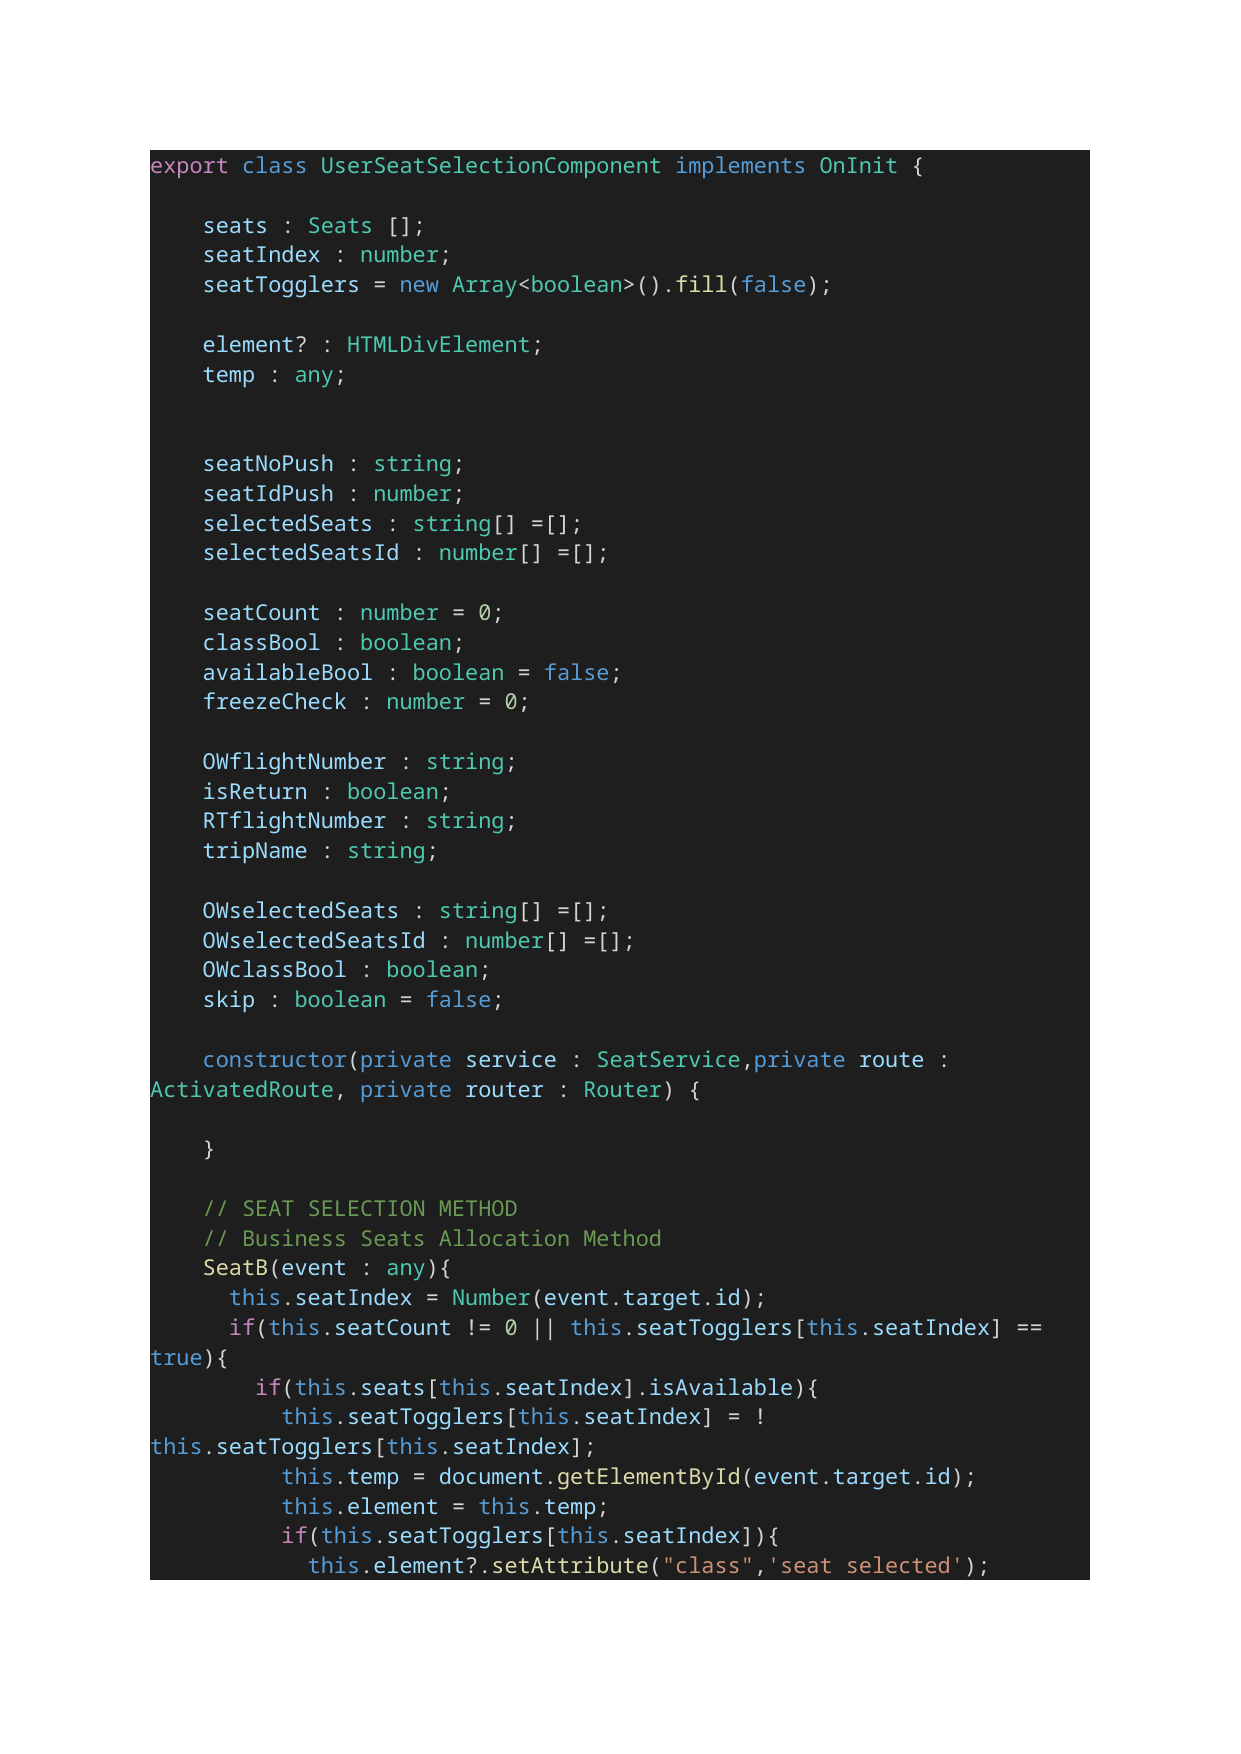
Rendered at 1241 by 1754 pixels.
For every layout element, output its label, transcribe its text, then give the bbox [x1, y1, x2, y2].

text isReturn : boolean; [150, 776, 1090, 805]
text this.element?.setAttribute("class",'seat selected'); [150, 1550, 1090, 1580]
text classBool : boolean; [150, 627, 1090, 656]
text RTflightNumber : string; [150, 805, 1090, 835]
text temp : any; [150, 358, 1090, 388]
text this.temp = document.getElementById(event.target.id); [150, 1461, 1090, 1491]
text seatIndex : number; [150, 239, 1090, 269]
text this.seatTogglers[this.seatIndex] = !this.seatTogglers[this.seatIndex]; [150, 1401, 1090, 1461]
text element? : HTMLDivElement; [150, 329, 1090, 358]
text if(this.seatTogglers[this.seatIndex]){ [150, 1520, 1090, 1550]
text export class UserSeatSelectionComponent implements OnInit { [150, 150, 1090, 180]
text seatIdPush : number; [150, 478, 1090, 507]
text this.seatIndex = Number(event.target.id); [150, 1282, 1090, 1312]
text selectedSeatsId : number[] =[]; [150, 537, 1090, 567]
text this.element = this.temp; [150, 1491, 1090, 1520]
text OWselectedSeats : string[] =[]; [150, 895, 1090, 924]
text if(this.seats[this.seatIndex].isAvailable){ [150, 1371, 1090, 1401]
text seats : Seats []; [150, 209, 1090, 239]
text constructor(private service : SeatService,private route : ActivatedRoute, private router : Router) { [150, 1044, 1090, 1103]
text OWclassBool : boolean; [150, 954, 1090, 984]
text freezeCheck : number = 0; [150, 686, 1090, 716]
text seatTogglers = new Array<boolean>().fill(false); [150, 269, 1090, 299]
text selectedSeats : string[] =[]; [150, 507, 1090, 537]
text seatNoPush : string; [150, 448, 1090, 478]
text availableBool : boolean = false; [150, 656, 1090, 686]
text SeatB(event : any){ [150, 1252, 1090, 1282]
text } [150, 1133, 1090, 1163]
text OWflightNumber : string; [150, 746, 1090, 776]
text OWselectedSeatsId : number[] =[]; [150, 924, 1090, 954]
text if(this.seatCount != 0 || this.seatTogglers[this.seatIndex] == true){ [150, 1312, 1090, 1371]
text seatCount : number = 0; [150, 597, 1090, 627]
text // SEAT SELECTION METHOD [150, 1193, 1090, 1222]
text skip : boolean = false; [150, 984, 1090, 1014]
text tripName : string; [150, 835, 1090, 865]
text // Business Seats Allocation Method [150, 1222, 1090, 1252]
